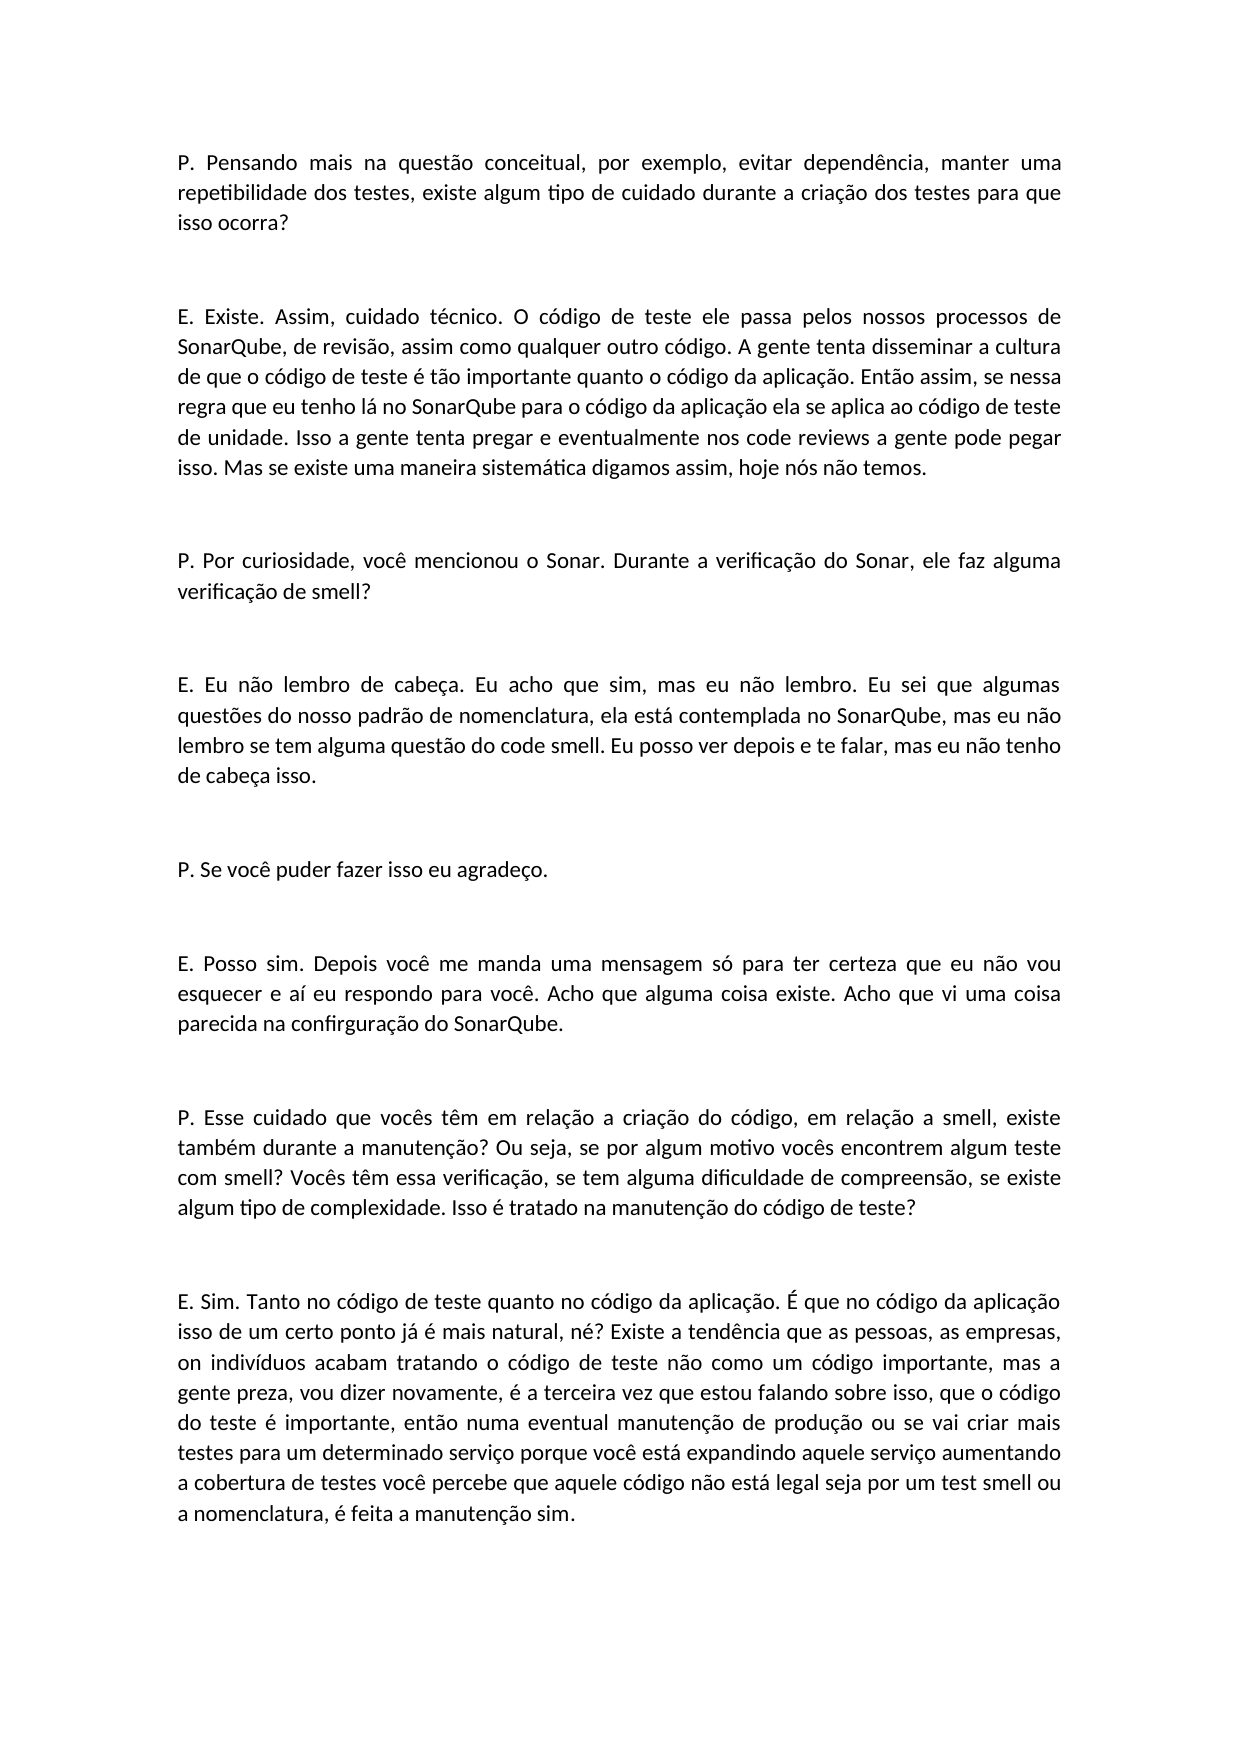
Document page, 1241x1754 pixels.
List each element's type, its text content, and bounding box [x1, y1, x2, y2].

text P. Pensando mais na questão conceitual, por exemplo, evitar dependência, manter uma repetibilidade dos testes, existe algum tipo de cuidado durante a criação dos testes para que isso ocorra? [177, 148, 1063, 236]
text P. Esse cuidado que vocês têm em relação a criação do código, em relação a smell, existe também durante a manutenção? Ou seja, se por algum motivo vocês encontrem algum teste com smell? Vocês têm essa verificação, se tem alguma dificuldade de compreensão, se existe algum tipo de complexidade. Isso é tratado na manutenção do código de teste? [177, 1103, 1063, 1221]
text P. Por curiosidade, você mencionou o Sonar. Durante a verificação do Sonar, ele faz alguma verificação de smell? [177, 547, 1063, 605]
text E. Existe. Assim, cuidado técnico. O código de teste ele passa pelos nossos processos de SonarQube, de revisão, assim como qualquer outro código. A gente tenta disseminar a cultura de que o código de teste é tão importante quanto o código da aplicação. Então assim, se nessa regra que eu tenho lá no SonarQube para o código da aplicação ela se aplica ao código de teste de unidade. Isso a gente tenta pregar e eventualmente nos code reviews a gente pode pegar isso. Mas se existe uma maneira sistemática digamos assim, hoje nós não temos. [177, 302, 1063, 481]
text E. Eu não lembro de cabeça. Eu acho que sim, mas eu não lembro. Eu sei que algumas questões do nosso padrão de nomenclatura, ela está contemplada no SonarQube, mas eu não lembro se tem alguma questão do code smell. Eu posso ver depois e te falar, mas eu não tenho de cabeça isso. [177, 671, 1063, 789]
text P. Se você puder fazer isso eu agradeço. [177, 855, 1063, 883]
text E. Sim. Tanto no código de teste quanto no código da aplicação. É que no código da aplicação isso de um certo ponto já é mais natural, né? Existe a tendência que as pessoas, as empresas, on indivíduos acabam tratando o código de teste não como um código importante, mas a gente preza, vou dizer novamente, é a terceira vez que estou falando sobre isso, que o código do teste é importante, então numa eventual manutenção de produção ou se vai criar mais testes para um determinado serviço porque você está expandindo aquele serviço aumentando a cobertura de testes você percebe que aquele código não está legal seja por um test smell ou a nomenclatura, é feita a manutenção sim. [177, 1287, 1063, 1527]
text E. Posso sim. Depois você me manda uma mensagem só para ter certeza que eu não vou esquecer e aí eu respondo para você. Acho que alguma coisa existe. Acho que vi uma coisa parecida na confirguração do SonarQube. [177, 949, 1063, 1037]
